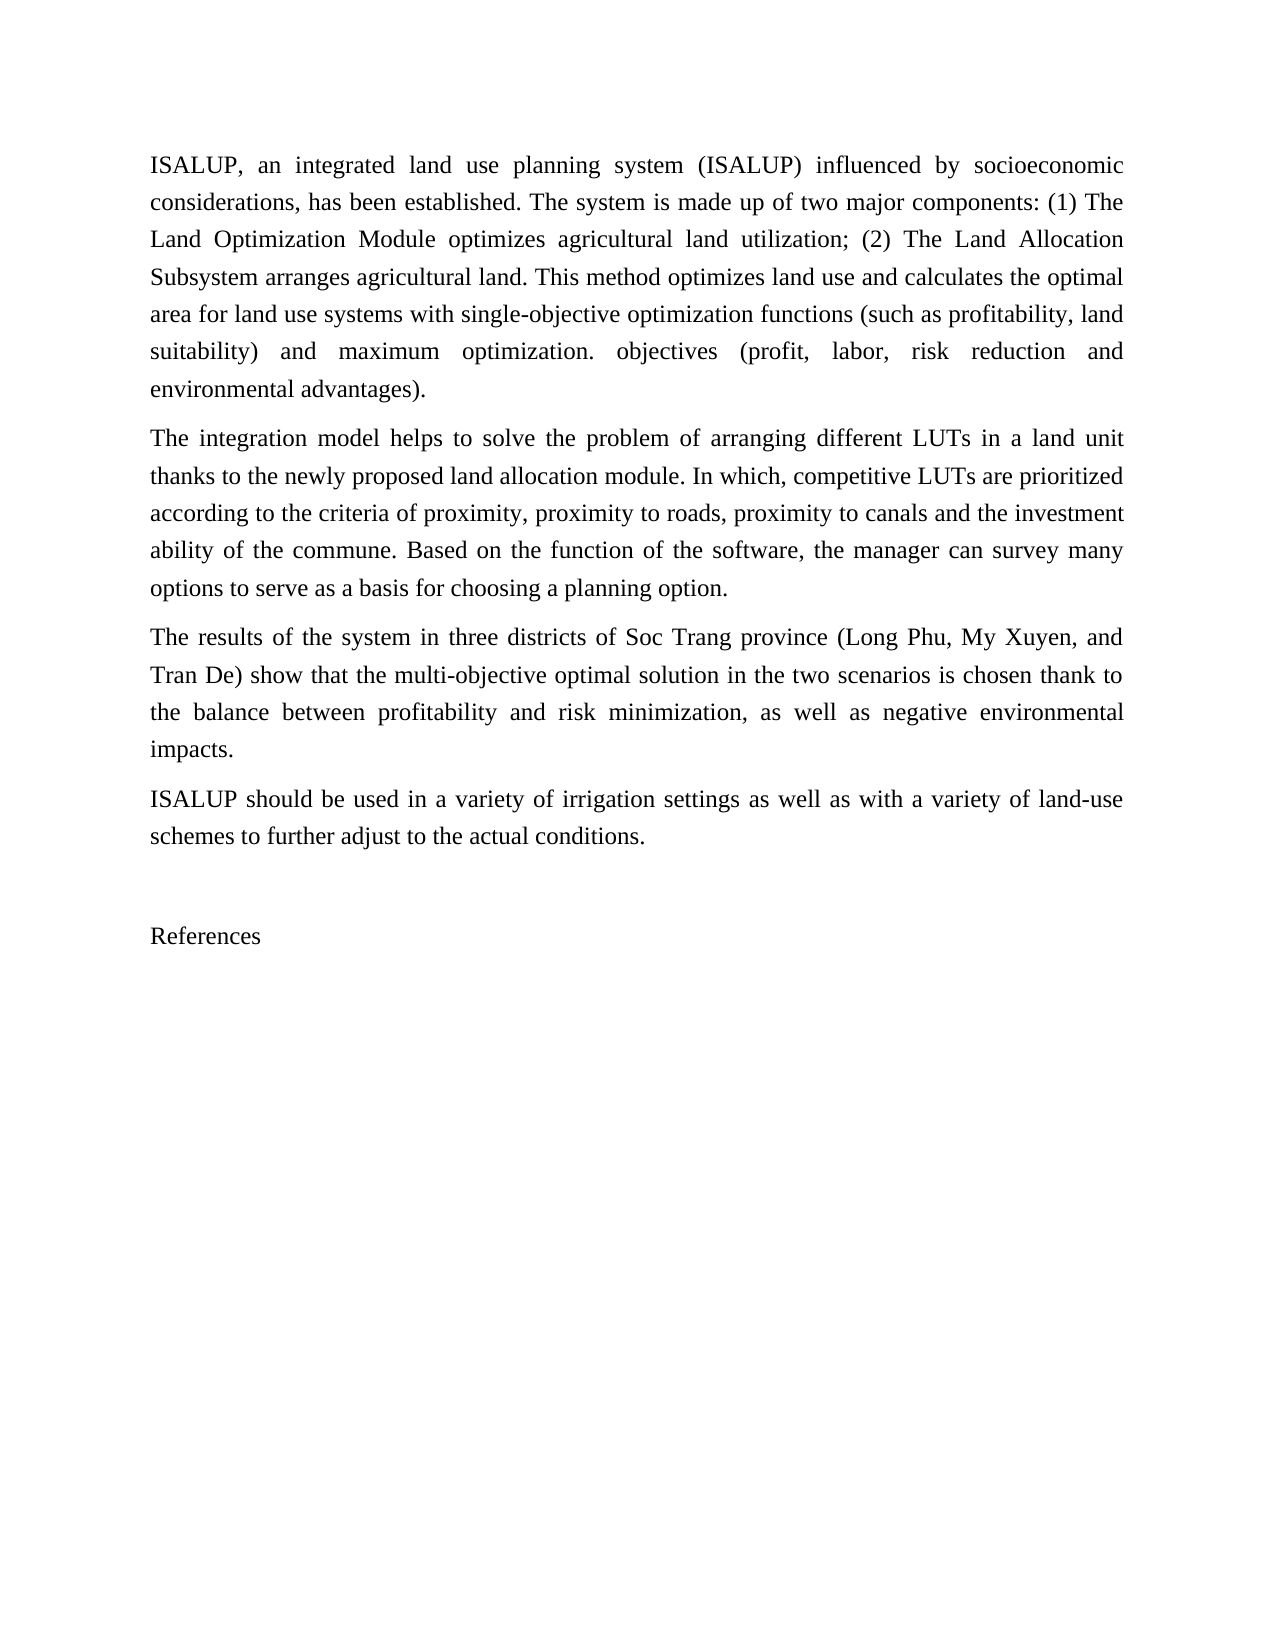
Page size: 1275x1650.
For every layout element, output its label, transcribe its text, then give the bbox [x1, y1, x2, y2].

text References [150, 921, 1125, 950]
text ISALUP should be used in a variety of irrigation settings as well as with a variety of land-use schemes to further adjust to the actual conditions. [150, 784, 1125, 850]
text The results of the system in three districts of Soc Trang province (Long Phu, My Xuyen, and Tran De) show that the multi-objective optimal solution in the two scenarios is chosen thank to the balance between profitability and risk minimization, as well as negative environmental impacts. [150, 622, 1125, 763]
text ISALUP, an integrated land use planning system (ISALUP) influenced by socioeconomic considerations, has been established. The system is made up of two major components: (1) The Land Optimization Module optimizes agricultural land utilization; (2) The Land Allocation Subsystem arranges agricultural land. This method optimizes land use and calculates the optimal area for land use systems with single-objective optimization functions (such as profitability, land suitability) and maximum optimization. objectives (profit, labor, risk reduction and environmental advantages). [150, 150, 1125, 402]
text The integration model helps to solve the problem of arranging different LUTs in a land unit thanks to the newly proposed land allocation module. In which, competitive LUTs are prioritized according to the criteria of proximity, proximity to roads, proximity to canals and the investment ability of the commune. Based on the function of the software, the manager can survey many options to serve as a basis for choosing a planning option. [150, 423, 1125, 601]
